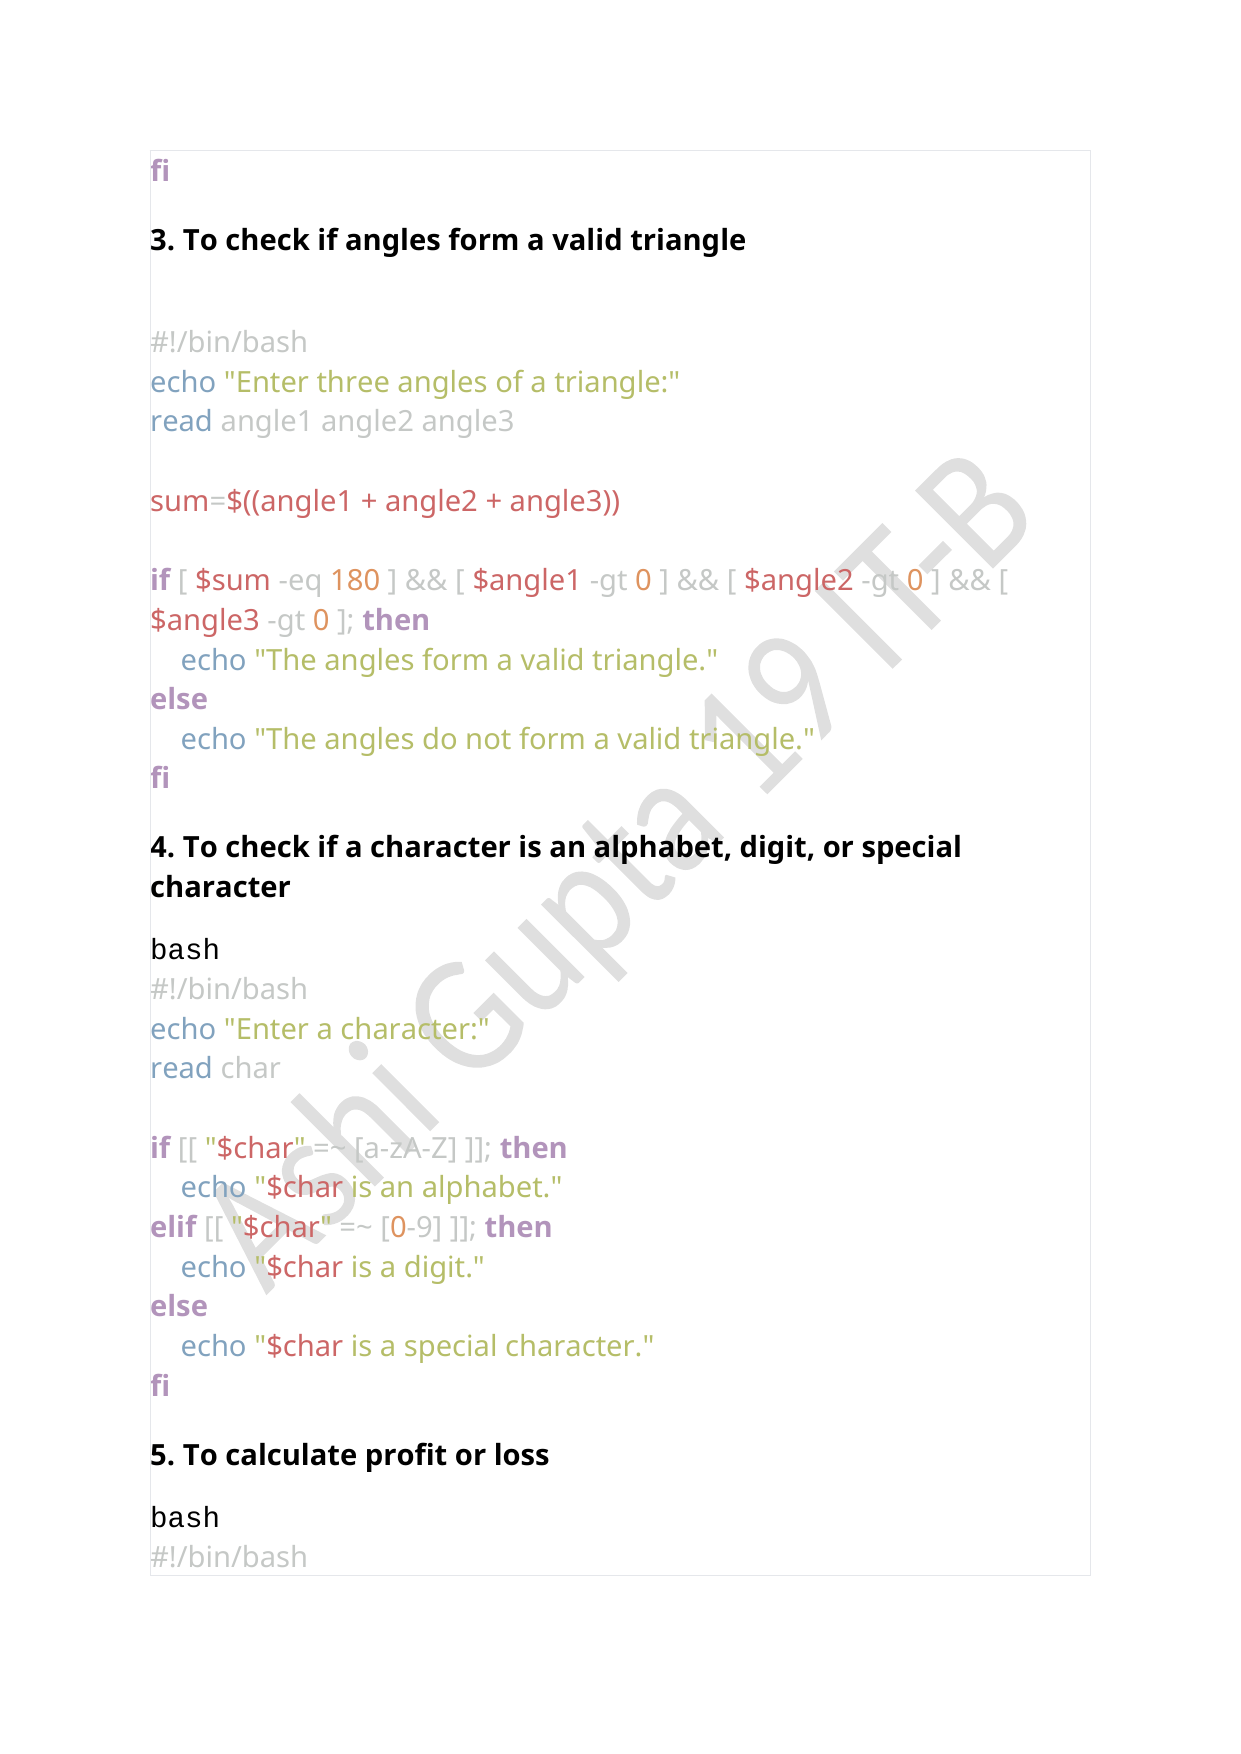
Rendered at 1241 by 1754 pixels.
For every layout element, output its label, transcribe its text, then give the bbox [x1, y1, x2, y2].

text 5. To calculate profit or loss [151, 1433, 1090, 1474]
text read char [151, 1048, 1090, 1087]
text echo "$char is an alphabet." [151, 1167, 1090, 1206]
text echo "The angles do not form a valid triangle." [151, 718, 1090, 758]
text 3. To check if angles form a valid triangle [151, 219, 1090, 259]
text else [151, 678, 1090, 718]
text echo "Enter a character:" [151, 1008, 1090, 1048]
text echo "The angles form a valid triangle." [151, 639, 1090, 678]
text if [[ "$char" =~ [a-zA-Z] ]]; then [151, 1127, 1090, 1167]
text bash [151, 935, 1090, 968]
text #!/bin/bash [151, 968, 1090, 1008]
text fi [151, 1365, 1090, 1405]
text if [ $sum -eq 180 ] && [ $angle1 -gt 0 ] && [ $angle2 -gt 0 ] && [ $angle3 -gt 0 ]; then [151, 559, 1090, 639]
text echo "$char is a digit." [151, 1246, 1090, 1286]
text elif [[ "$char" =~ [0-9] ]]; then [151, 1206, 1090, 1246]
text echo "Enter three angles of a triangle:" [151, 361, 1090, 401]
text read angle1 angle2 angle3 [151, 401, 1090, 440]
text fi [151, 758, 1090, 797]
text #!/bin/bash [151, 1535, 1090, 1575]
text fi [151, 151, 1090, 190]
text bash [151, 1502, 1090, 1535]
text #!/bin/bash [151, 321, 1090, 361]
text else [151, 1286, 1090, 1325]
text sum=$((angle1 + angle2 + angle3)) [151, 480, 1090, 520]
text echo "$char is a special character." [151, 1325, 1090, 1365]
text 4. To check if a character is an alphabet, digit, or special character [151, 826, 1090, 906]
